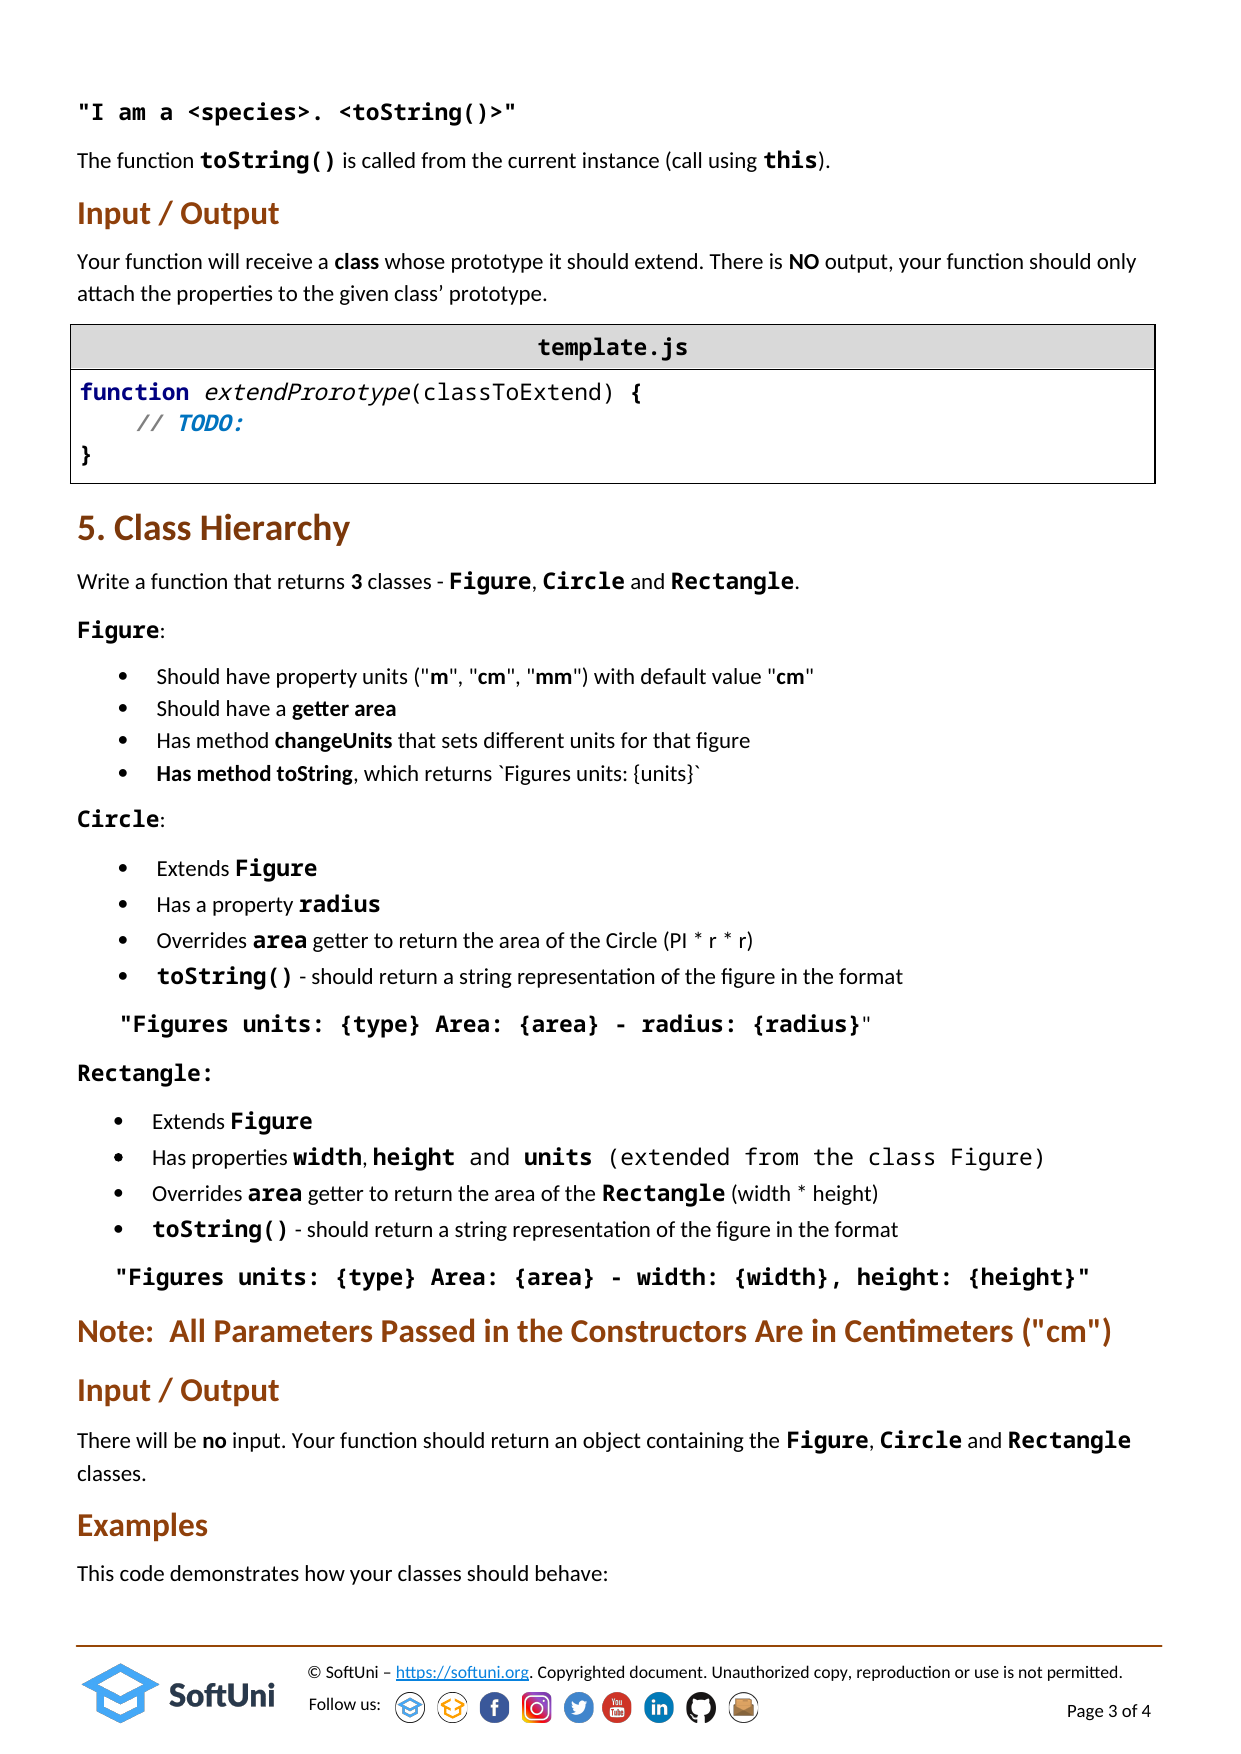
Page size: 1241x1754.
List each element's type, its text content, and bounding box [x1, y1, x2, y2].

list Overrides area getter to return the area of the Rectangle (width * height) [114, 1177, 1163, 1208]
list Has method toString, which returns `Figures units: {units}` [119, 759, 1163, 787]
picture [665, 1714, 674, 1723]
picture [686, 1692, 716, 1723]
list Has a property radius [119, 888, 1163, 919]
list Should have property units ("m", "cm", "mm") with default value "cm" [119, 662, 1163, 690]
subtitle Note: All Parameters Passed in the Constructors Are in Centimeters ("cm") [77, 1310, 1163, 1350]
picture [658, 1705, 667, 1714]
text This code demonstrates how your classes should behave: [77, 1559, 1163, 1587]
picture [522, 1692, 552, 1723]
picture [479, 1692, 510, 1723]
subtitle Input / Output [77, 192, 1163, 233]
text There will be no input. Your function should return an object containing the Figure, Circle and Rectangle classes. [77, 1424, 1163, 1487]
text Write a function that returns 3 classes - Figure, Circle and Rectangle. [77, 565, 1163, 597]
list toString() - should return a string representation of the figure in the format [114, 1213, 1163, 1244]
picture [602, 1692, 632, 1723]
picture [644, 1692, 653, 1701]
picture [564, 1692, 594, 1723]
list Extends Figure [114, 1105, 1163, 1136]
list Has properties width, height and units (extended from the class Figure) [114, 1141, 1163, 1172]
list Extends Figure [119, 852, 1163, 883]
subtitle Examples [77, 1504, 1163, 1545]
text "Figures units: {type} Area: {area} - width: {width}, height: {height}" [114, 1261, 1163, 1292]
picture [665, 1692, 674, 1701]
text "Figures units: {type} Area: {area} - radius: {radius}" [119, 1008, 1163, 1039]
picture [395, 1692, 425, 1723]
subtitle Class Hierarchy [77, 504, 1163, 550]
picture [728, 1692, 759, 1723]
text "I am a <species>. <toString()>" [77, 95, 1163, 127]
list Should have a getter area [119, 694, 1163, 722]
subtitle Input / Output [77, 1369, 1163, 1410]
table_header template.js [71, 325, 1154, 368]
list Overrides area getter to return the area of the Circle (PI * r * r) [119, 924, 1163, 955]
list toString() - should return a string representation of the figure in the format [119, 960, 1163, 991]
text Circle: [77, 803, 1163, 835]
text Figure: [77, 614, 1163, 645]
text The function toString() is called from the current instance (call using this). [77, 144, 1163, 175]
picture [75, 1658, 281, 1729]
table_cell function extendProrotype(classToExtend) { // TODO: } [71, 370, 1154, 482]
text Your function will receive a class whose prototype it should extend. There is NO output, your function should only attach the properties to the given class’ prototype. [77, 247, 1163, 308]
picture [437, 1692, 468, 1723]
text Rectangle: [77, 1057, 1163, 1088]
picture [644, 1714, 653, 1723]
list Has method changeUnits that sets different units for that figure [119, 727, 1163, 754]
